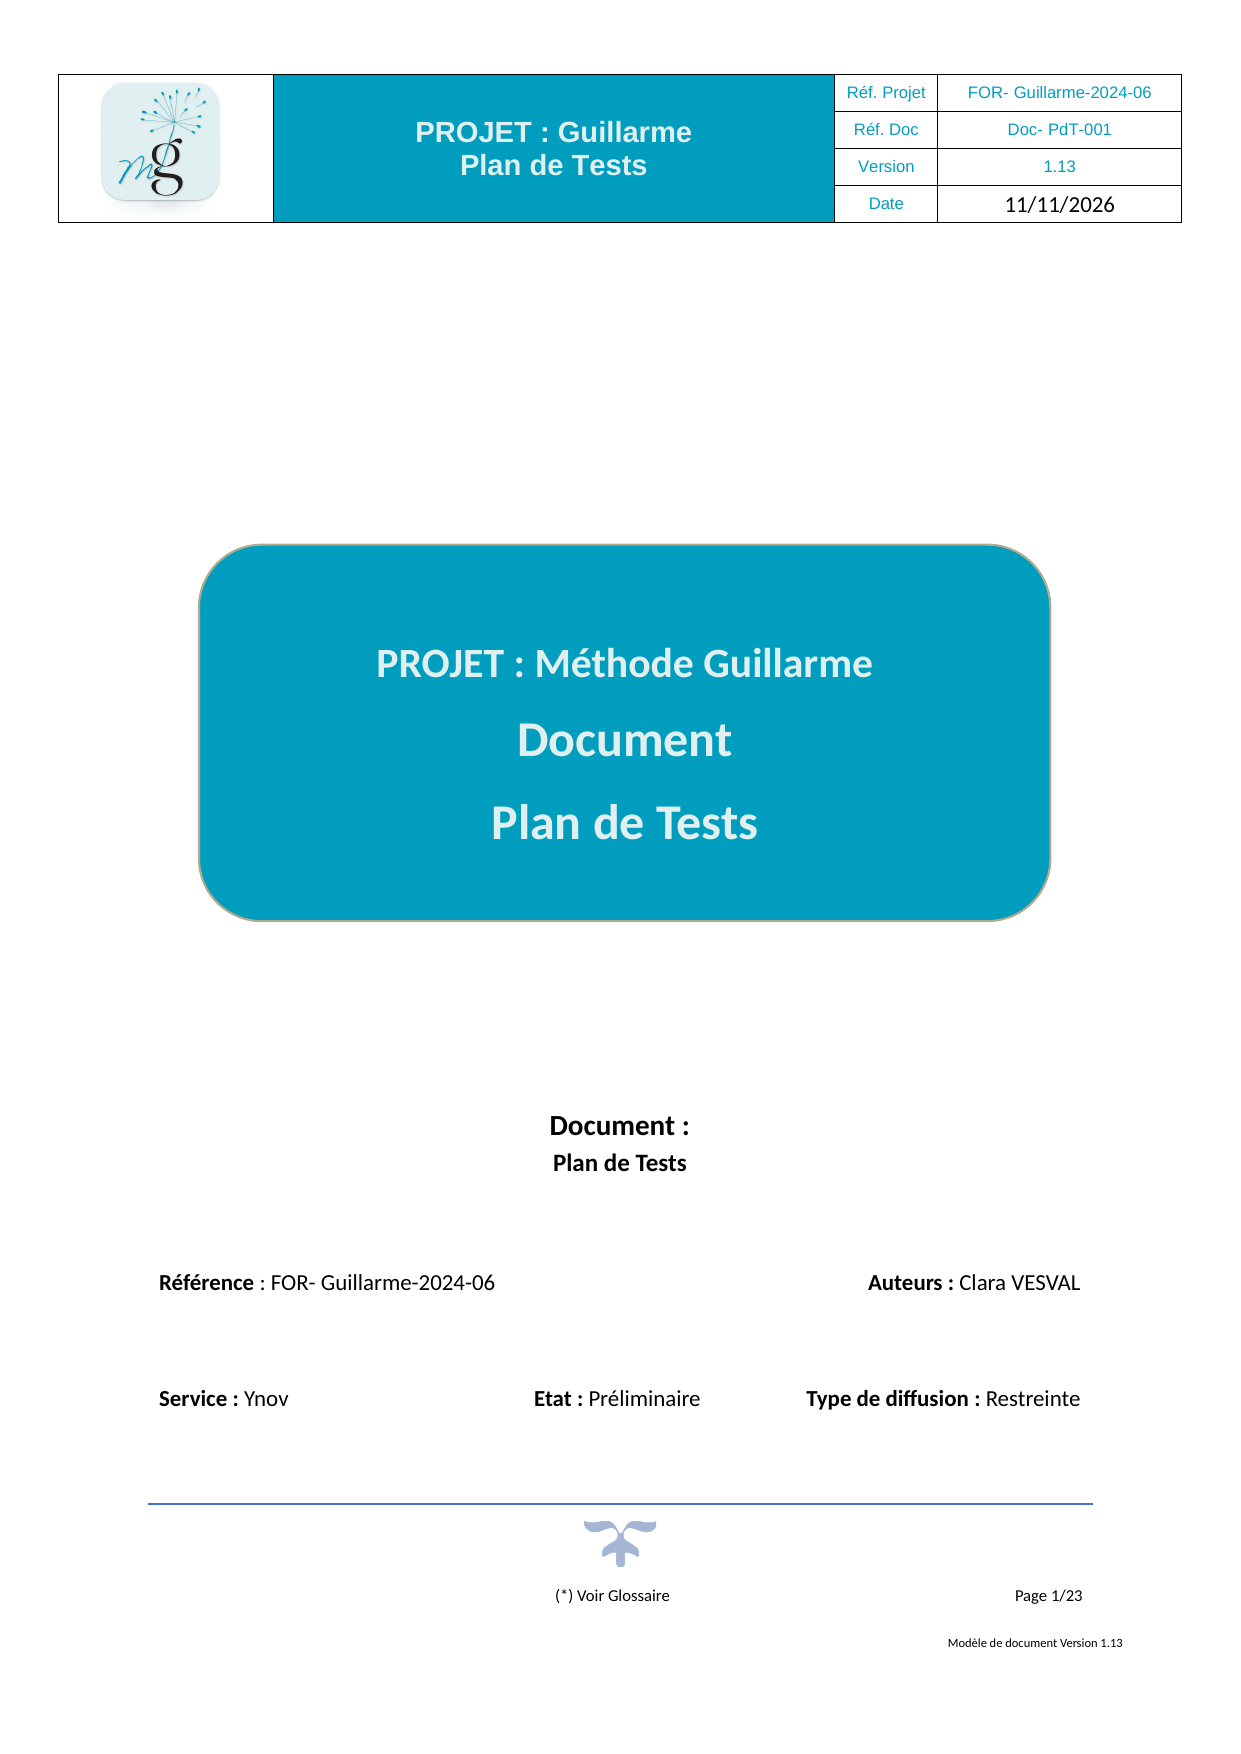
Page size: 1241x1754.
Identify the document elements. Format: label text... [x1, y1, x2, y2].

table_cell Service : Ynov [148, 1384, 442, 1416]
table_cell Référence : FOR- Guillarme-2024-06 [148, 1268, 683, 1384]
table_header Document : Plan de Tests [148, 1107, 1092, 1268]
picture [83, 75, 234, 219]
table_cell Etat : Préliminaire [443, 1384, 792, 1416]
table_cell Type de diffusion : Restreinte [792, 1384, 1092, 1416]
table_cell Auteurs : Clara VESVAL [683, 1268, 1092, 1384]
